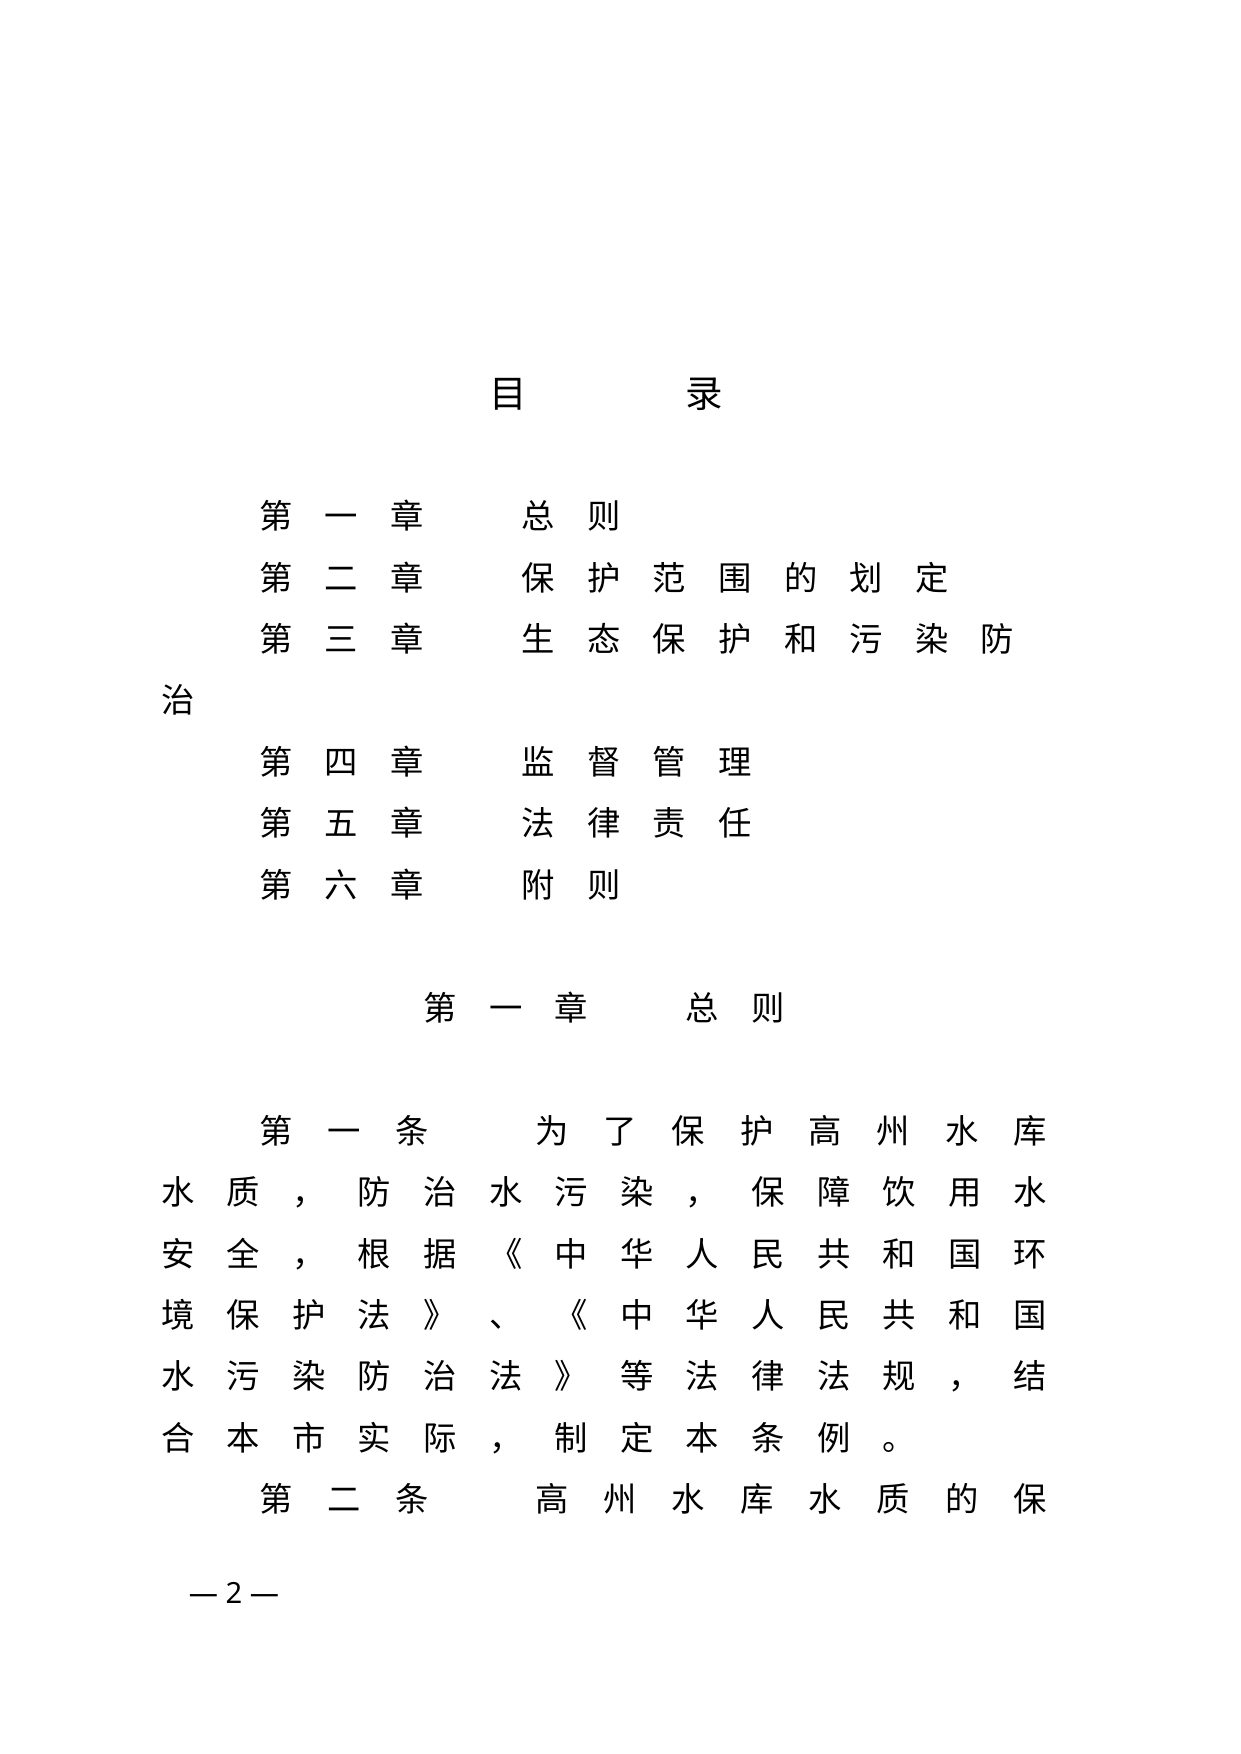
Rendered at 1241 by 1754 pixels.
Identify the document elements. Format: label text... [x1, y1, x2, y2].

text 第四章 监督管理 [161, 729, 1079, 791]
text 第一条 为了保护高州水库水质，防治水污染，保障饮用水安全，根据《中华人民共和国环境保护法》、《中华人民共和国水污染防治法》等法律法规，结合本市实际，制定本条例。 [161, 1098, 1079, 1467]
text 第三章 生态保护和污染防治 [161, 606, 1079, 729]
text 第一章 总则 [161, 975, 1079, 1036]
text 目 录 [161, 360, 1079, 422]
text 第一章 总则 [161, 483, 1079, 545]
text 第二章 保护范围的划定 [161, 545, 1079, 606]
text 第六章 附则 [161, 852, 1079, 913]
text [161, 1467, 1079, 1528]
text 第五章 法律责任 [161, 791, 1079, 852]
